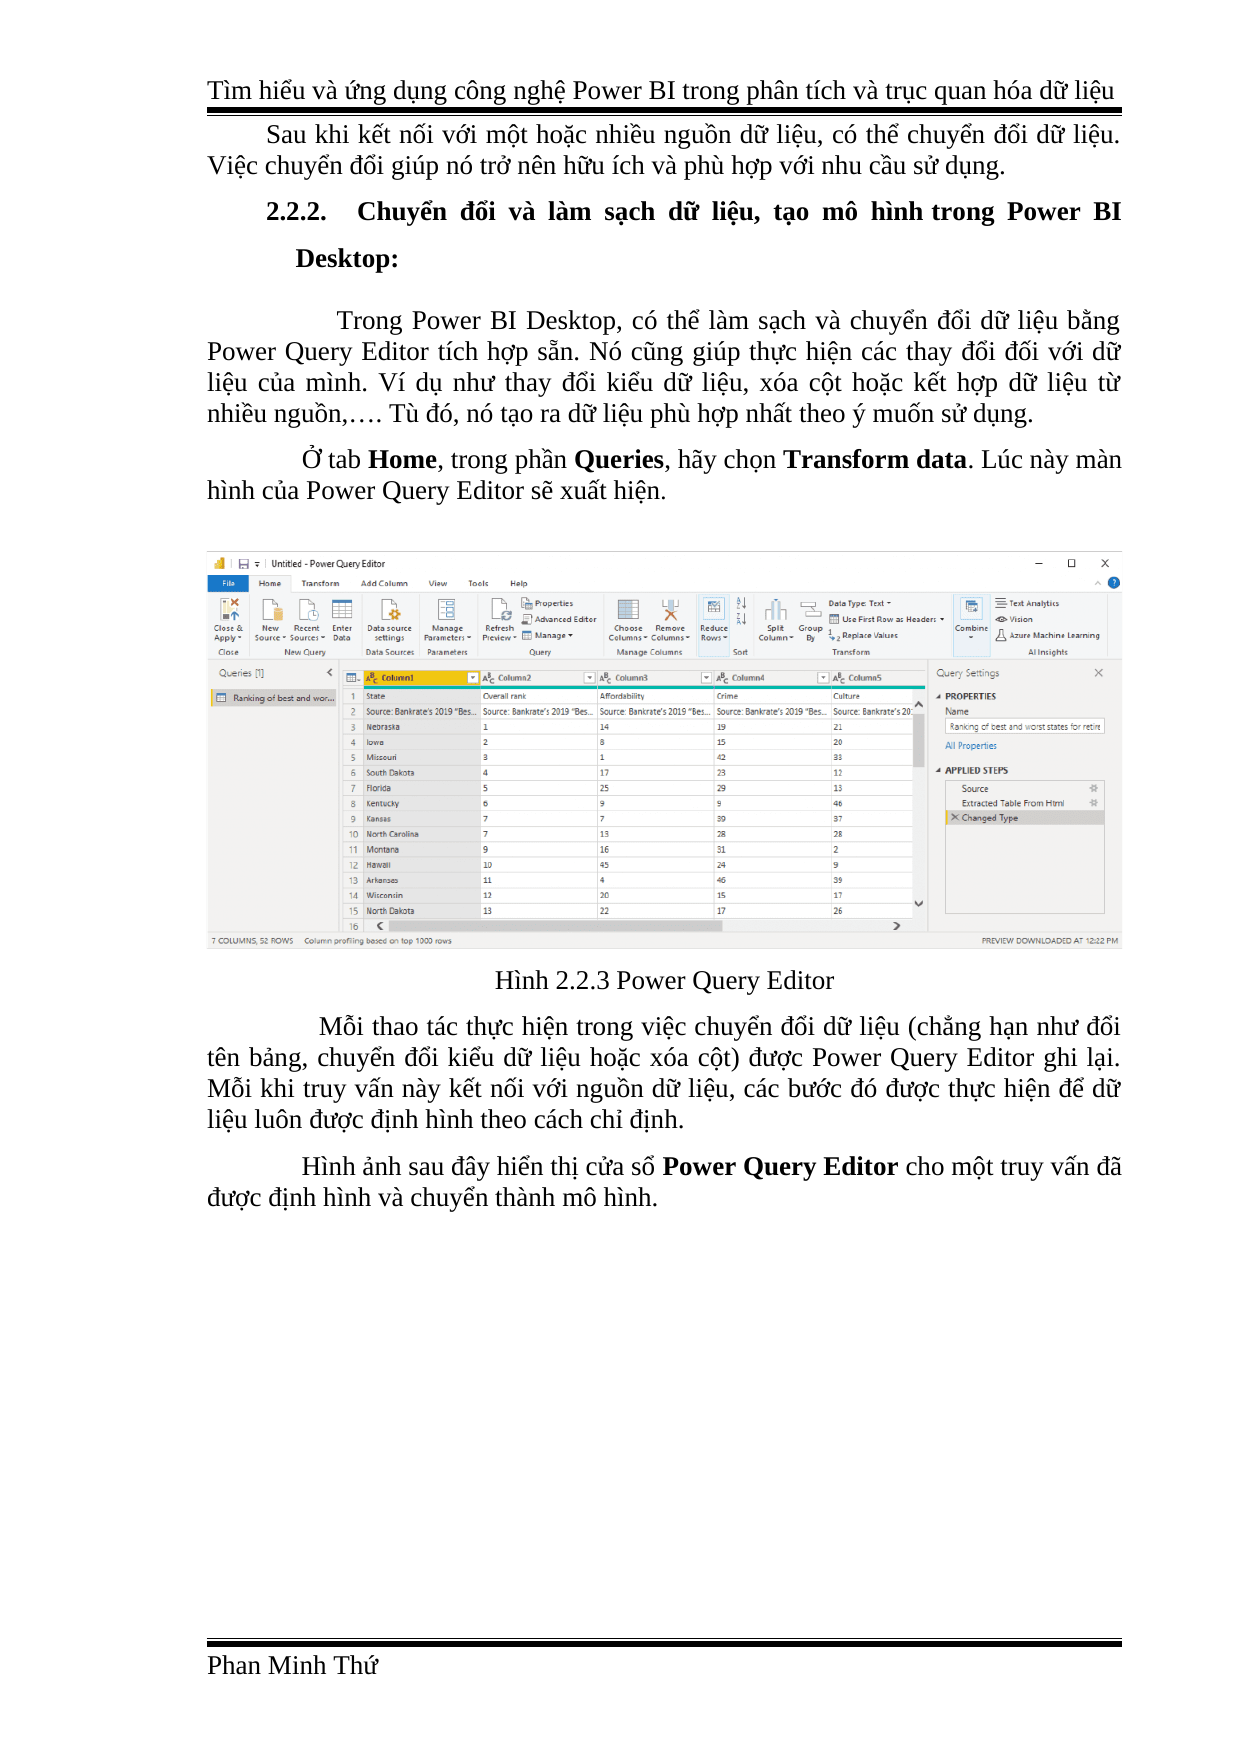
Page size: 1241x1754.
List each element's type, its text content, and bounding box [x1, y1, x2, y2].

text Mỗi thao tác thực hiện trong việc chuyển đổi dữ liệu (chẳng hạn như đổi tên bảng, chuyển đổi kiểu dữ liệu hoặc xóa cột) được Power Query Editor ghi lại. Mỗi khi truy vấn này kết nối với nguồn dữ liệu, các bước đó được thực hiện để dữ liệu luôn được định hình theo cách chỉ định. [207, 1010, 1122, 1135]
picture [206, 551, 1123, 949]
subtitle Chuyển đổi và làm sạch dữ liệu, tạo mô hình trong Power BI Desktop: [266, 195, 1122, 273]
text Hình 2.2.3 Power Query Editor [207, 964, 1122, 995]
text Sau khi kết nối với một hoặc nhiều nguồn dữ liệu, có thể chuyển đổi dữ liệu. Việc chuyển đổi giúp nó trở nên hữu ích và phù hợp với nhu cầu sử dụng. [207, 118, 1122, 180]
text Hình ảnh sau đây hiển thị cửa sổ Power Query Editor cho một truy vấn đã được định hình và chuyển thành mô hình. [207, 1150, 1122, 1212]
text Ở tab Home, trong phần Queries, hãy chọn Transform data. Lúc này màn hình của Power Query Editor sẽ xuất hiện. [207, 443, 1122, 506]
text Trong Power BI Desktop, có thể làm sạch và chuyển đổi dữ liệu bằng Power Query Editor tích hợp sẵn. Nó cũng giúp thực hiện các thay đổi đối với dữ liệu của mình. Ví dụ như thay đổi kiểu dữ liệu, xóa cột hoặc kết hợp dữ liệu từ nhiều nguồn,…. Tù đó, nó tạo ra dữ liệu phù hợp nhất theo ý muốn sử dụng. [207, 304, 1122, 428]
